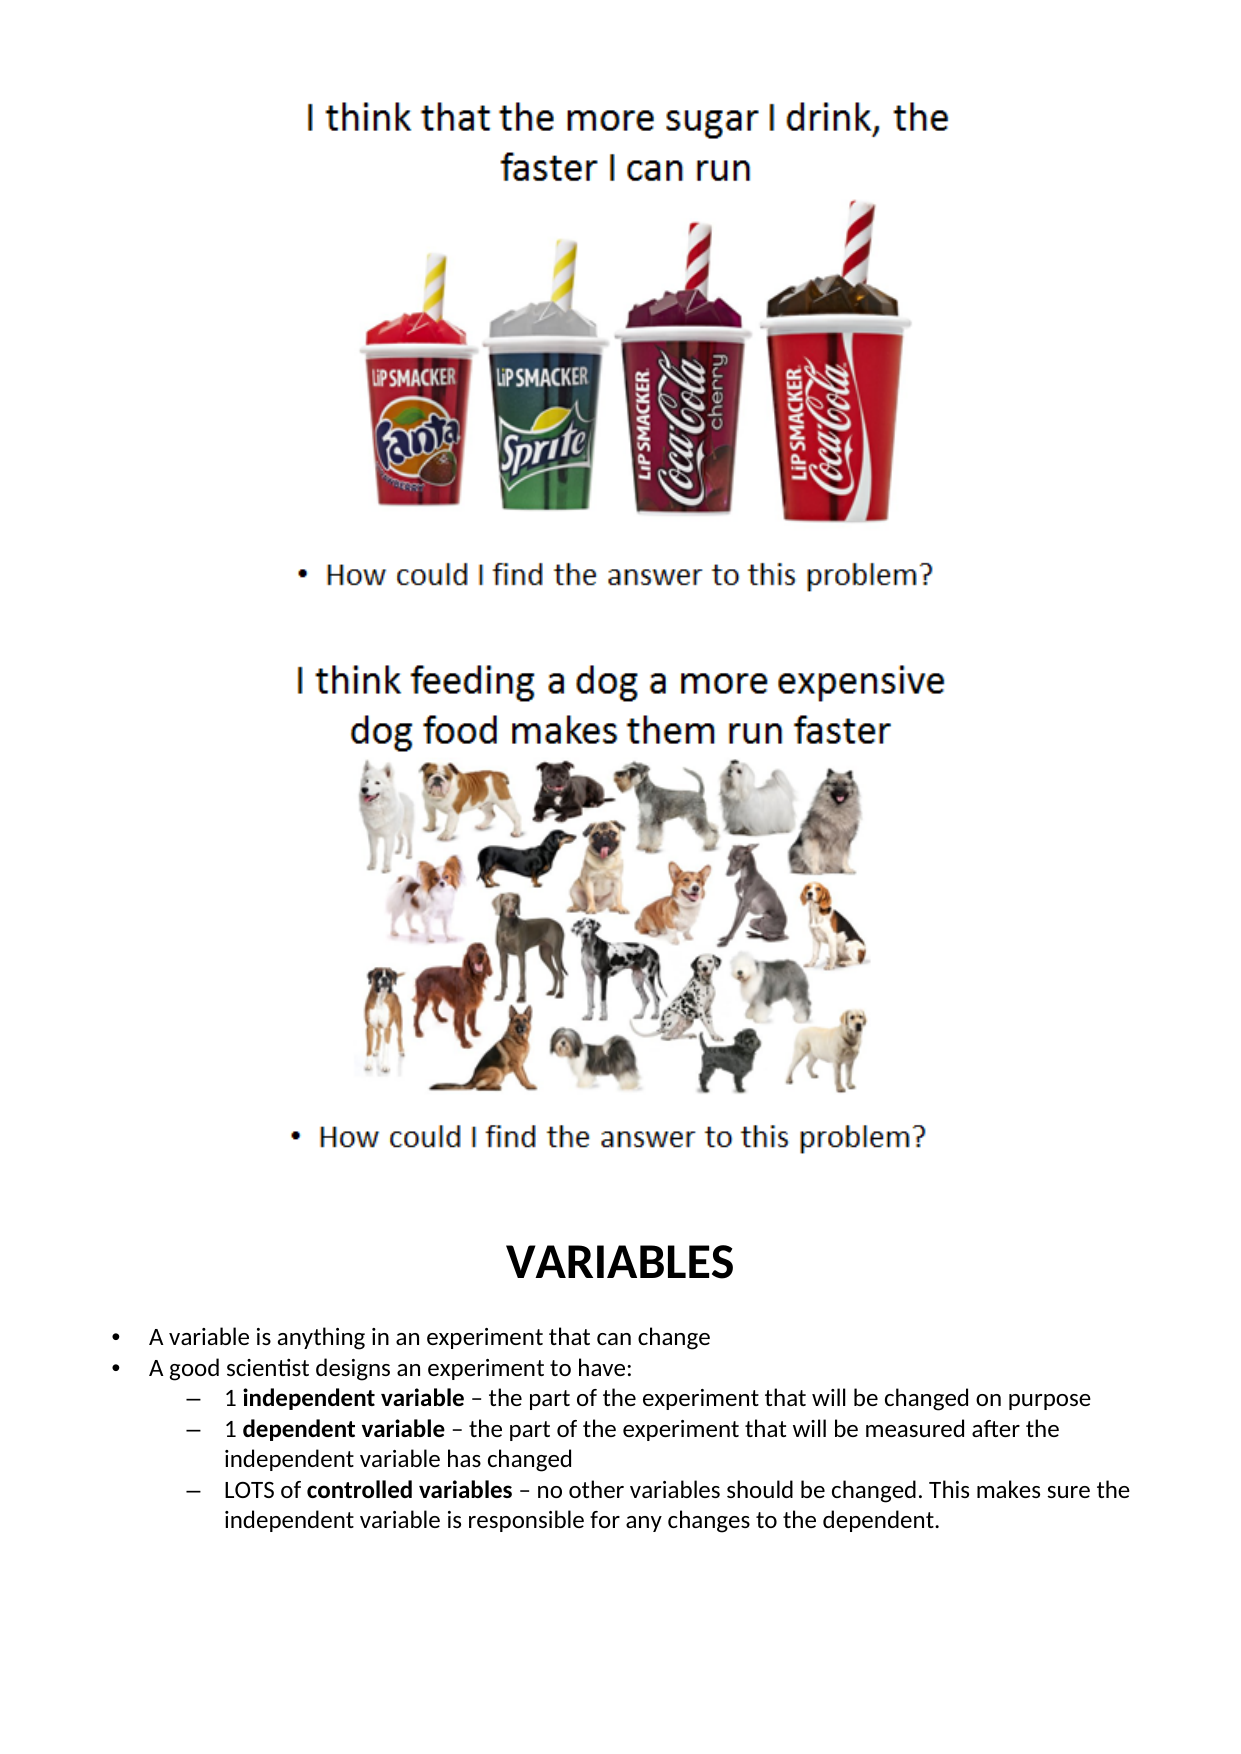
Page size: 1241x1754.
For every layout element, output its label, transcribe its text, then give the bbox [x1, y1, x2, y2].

list A good scientist designs an experiment to have: [111, 1352, 1167, 1382]
list A variable is anything in an experiment that can change [111, 1321, 1167, 1352]
list 1 independent variable – the part of the experiment that will be changed on purpose [186, 1382, 1167, 1413]
text VARIABLES [74, 1229, 1167, 1291]
picture [245, 73, 1003, 1199]
list 1 dependent variable – the part of the experiment that will be measured after the independent variable has changed [186, 1413, 1167, 1474]
list LOTS of controlled variables – no other variables should be changed. This makes sure the independent variable is responsible for any changes to the dependent. [186, 1474, 1167, 1535]
